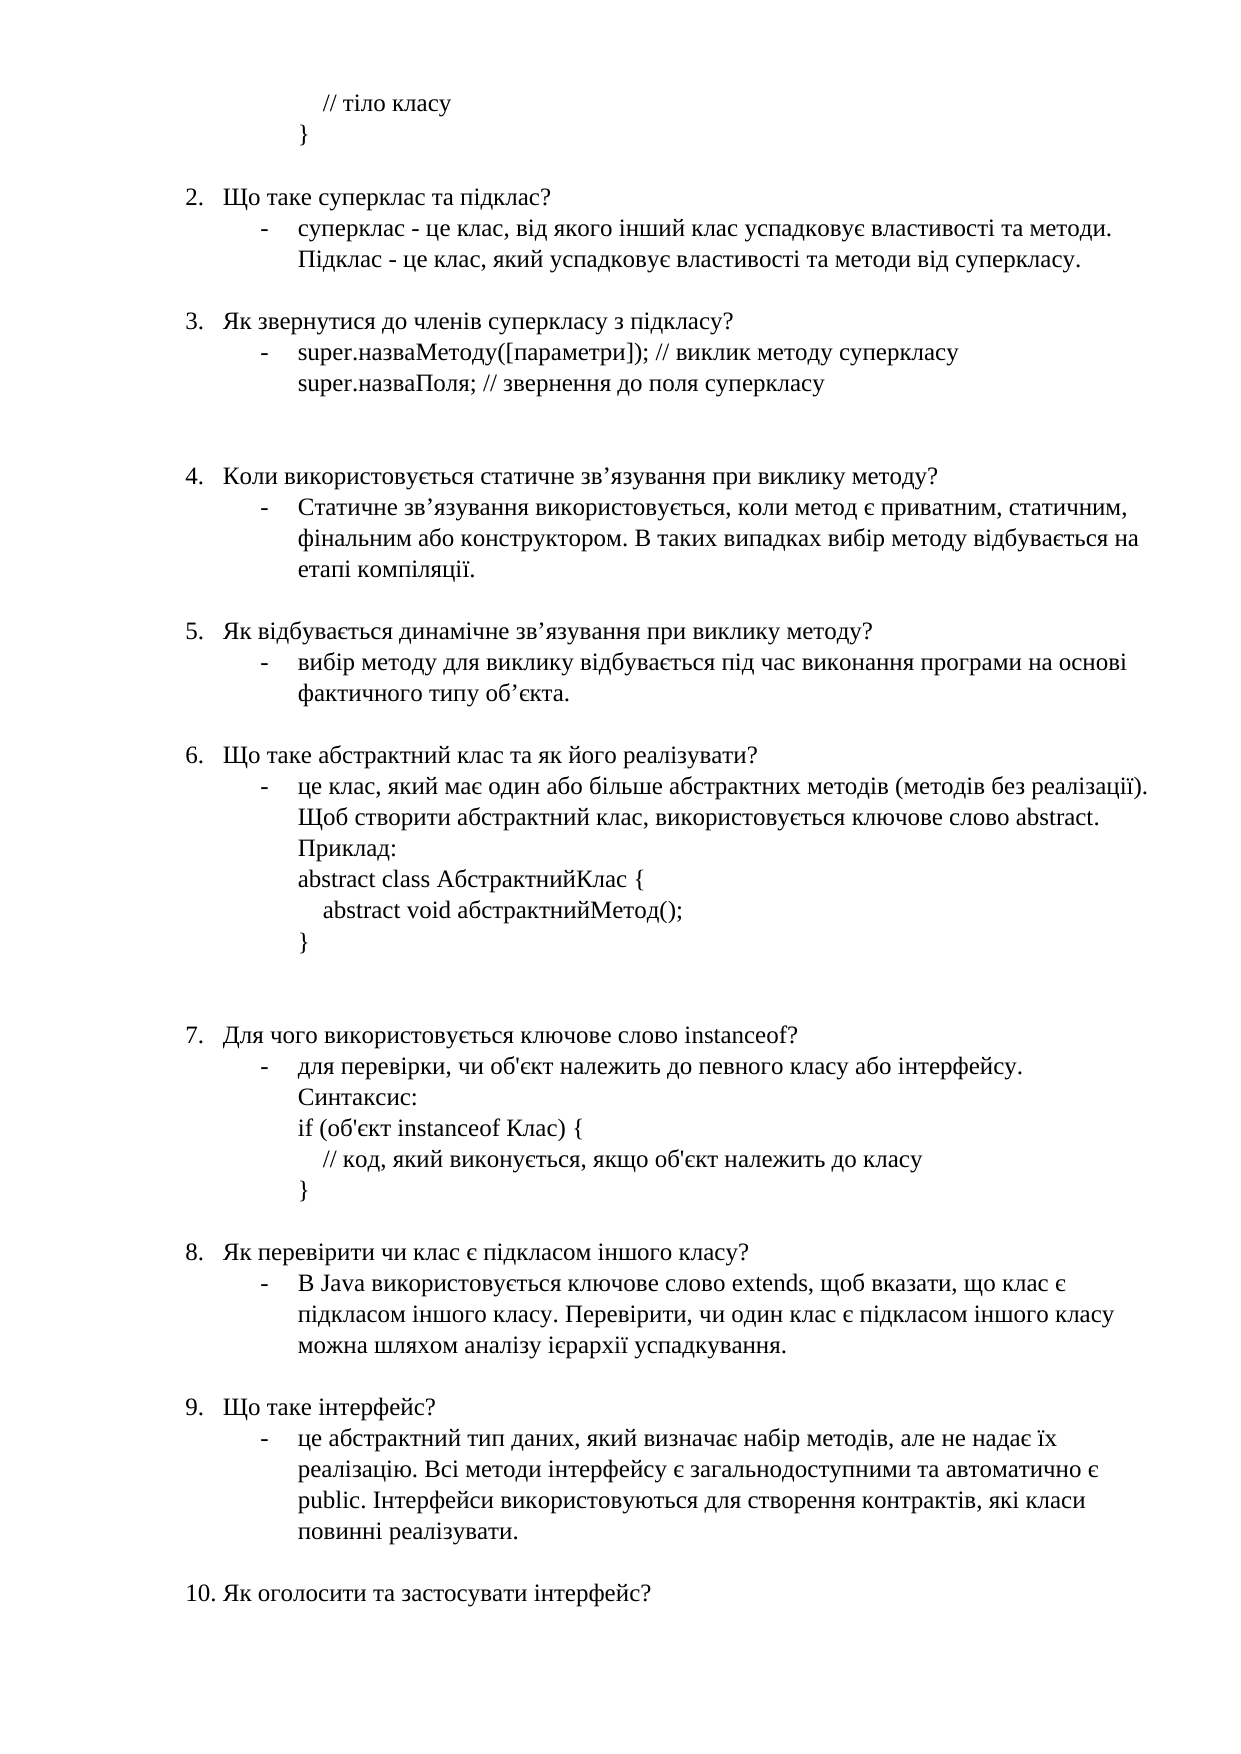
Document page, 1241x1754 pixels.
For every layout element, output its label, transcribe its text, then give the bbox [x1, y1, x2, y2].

text Синтаксис: [298, 1082, 1152, 1111]
list це клас, який має один або більше абстрактних методів (методів без реалізації). Щоб створити абстрактний клас, використовується ключове слово abstract. Приклад: [260, 771, 1152, 862]
list Статичне зв’язування використовується, коли метод є приватним, статичним, фінальним або конструктором. В таких випадках вибір методу відбувається на етапі компіляції. [260, 492, 1152, 583]
list super.назваМетоду([параметри]); // виклик методу суперкласу [260, 337, 1152, 366]
list Як перевірити чи клас є підкласом іншого класу? [185, 1237, 1152, 1266]
text // код, який виконується, якщо об'єкт належить до класу [298, 1144, 1152, 1173]
text super.назваПоля; // звернення до поля суперкласу [298, 368, 1152, 397]
list В Java використовується ключове слово extends, щоб вказати, що клас є підкласом іншого класу. Перевірити, чи один клас є підкласом іншого класу можна шляхом аналізу ієрархії успадкування. [260, 1268, 1152, 1359]
text } [298, 927, 1152, 955]
text abstract class АбстрактнийКлас { [298, 864, 1152, 893]
list Коли використовується статичне зв’язування при виклику методу? [185, 461, 1152, 490]
text } [298, 1175, 1152, 1204]
text if (об'єкт instanceof Клас) { [298, 1113, 1152, 1142]
list Що таке інтерфейс? [185, 1392, 1152, 1421]
list це абстрактний тип даних, який визначає набір методів, але не надає їх реалізацію. Всі методи інтерфейсу є загальнодоступними та автоматично є public. Інтерфейси використовуються для створення контрактів, які класи повинні реалізувати. [260, 1423, 1152, 1545]
text } [298, 119, 1152, 148]
list Що таке абстрактний клас та як його реалізувати? [185, 740, 1152, 769]
list Як відбувається динамічне зв’язування при виклику методу? [185, 616, 1152, 645]
text // тіло класу [298, 88, 1152, 117]
list вибір методу для виклику відбувається під час виконання програми на основі фактичного типу об’єкта. [260, 647, 1152, 707]
list Для чого використовується ключове слово instanceof? [185, 1020, 1152, 1048]
list для перевірки, чи об'єкт належить до певного класу або інтерфейсу. [260, 1051, 1152, 1079]
text abstract void абстрактнийМетод(); [298, 896, 1152, 924]
list Як оголосити та застосувати інтерфейс? [185, 1578, 1152, 1607]
list суперклас - це клас, від якого інший клас успадковує властивості та методи. Підклас - це клас, який успадковує властивості та методи від суперкласу. [260, 213, 1152, 272]
list Що таке суперклас та підклас? [185, 182, 1152, 210]
list Як звернутися до членів суперкласу з підкласу? [185, 306, 1152, 334]
